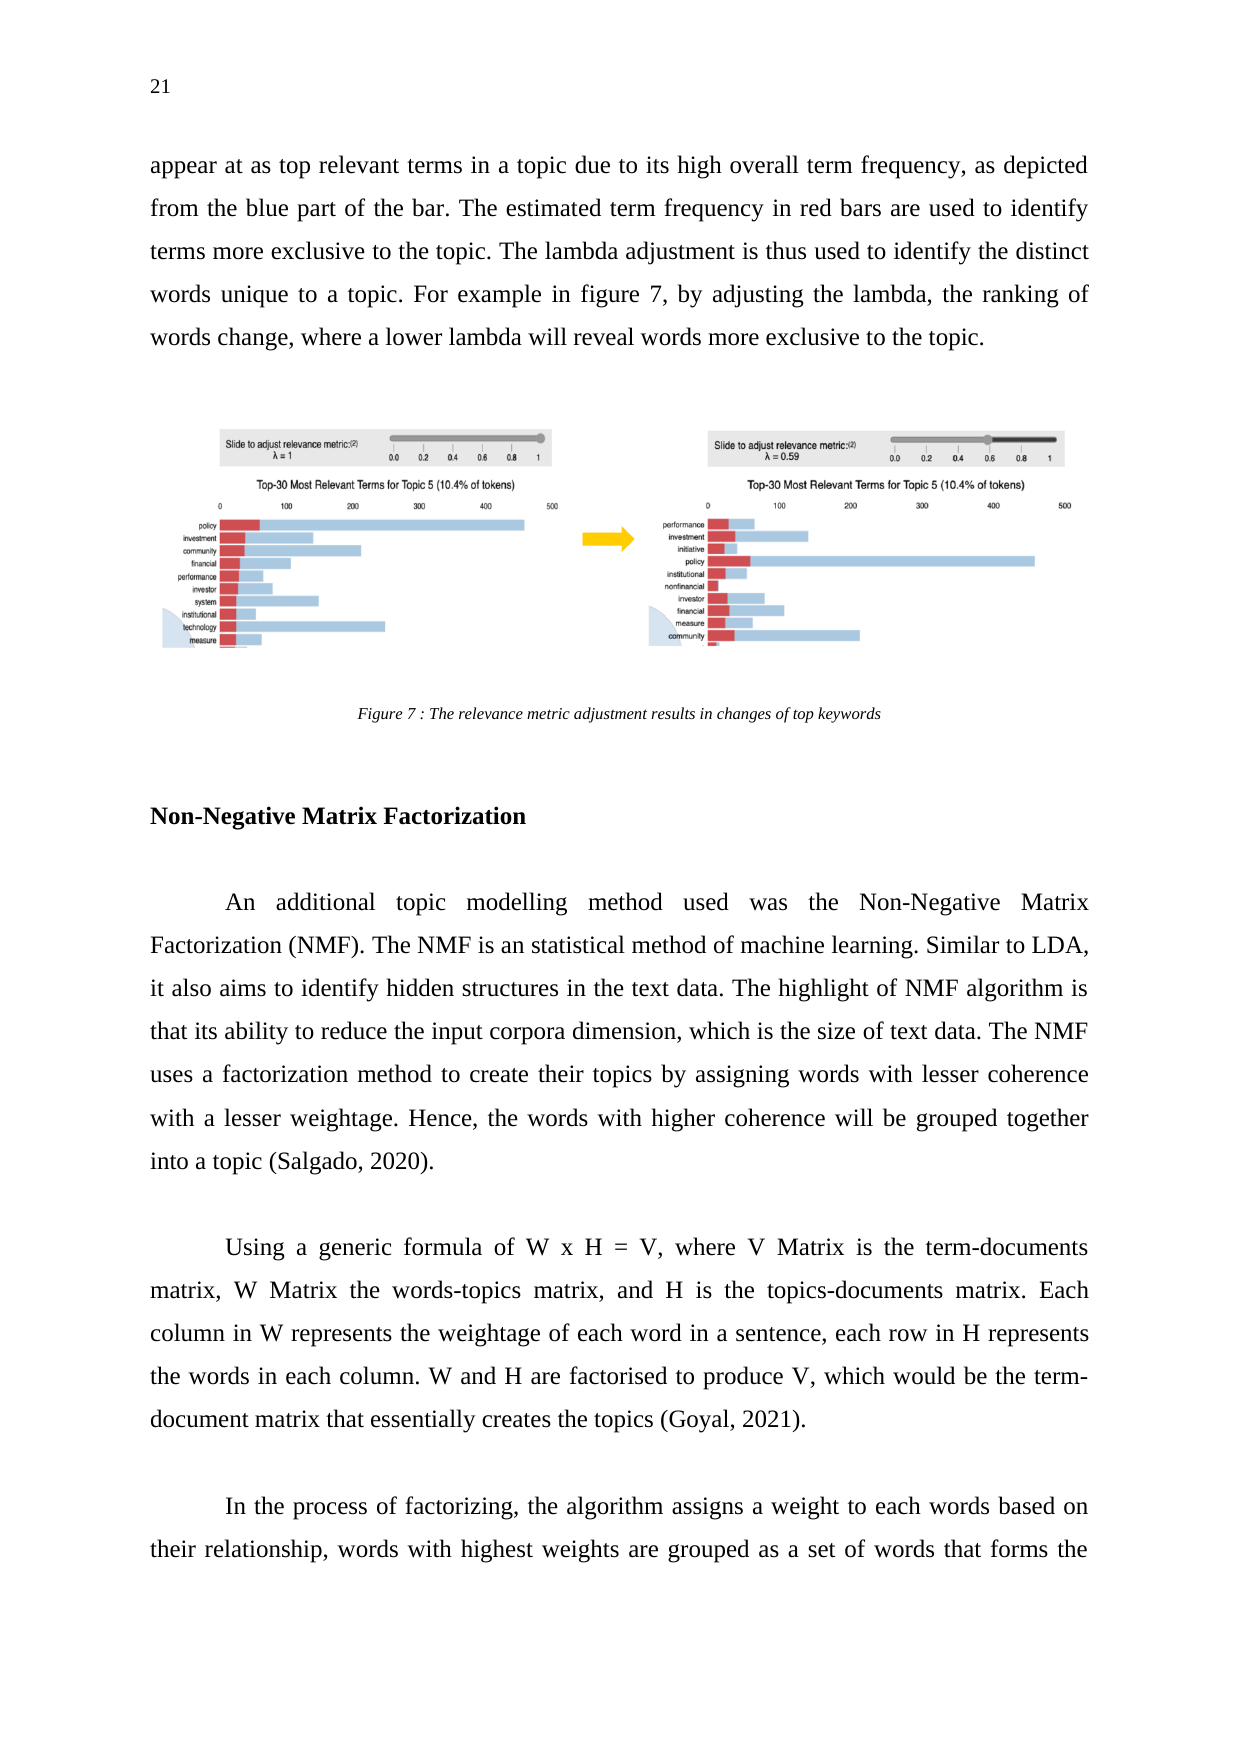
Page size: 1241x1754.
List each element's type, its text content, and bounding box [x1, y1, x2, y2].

text An additional topic modelling method used was the Non-Negative Matrix Factorization (NMF). The NMF is an statistical method of machine learning. Similar to LDA, it also aims to identify hidden structures in the text data. The highlight of NMF algorithm is that its ability to reduce the input corpora dimension, which is the size of text data. The NMF uses a factorization method to create their topics by assigning words with lesser coherence with a lesser weightage. Hence, the words with higher coherence will be grouped together into a topic (Salgado, 2020). [150, 887, 1090, 1174]
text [150, 150, 1090, 351]
text Non-Negative Matrix Factorization [150, 801, 1090, 829]
text Figure 7 : The relevance metric adjustment results in changes of top keywords [150, 704, 1090, 723]
text Using a generic formula of W x H = V, where V Matrix is the term-documents matrix, W Matrix the words-topics matrix, and H is the topics-documents matrix. Each column in W represents the weightage of each word in a sentence, each row in H represents the words in each column. W and H are factorised to produce V, which would be the term-document matrix that essentially creates the topics (Goyal, 2021). [150, 1232, 1090, 1433]
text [150, 1491, 1090, 1563]
picture [150, 408, 1091, 665]
